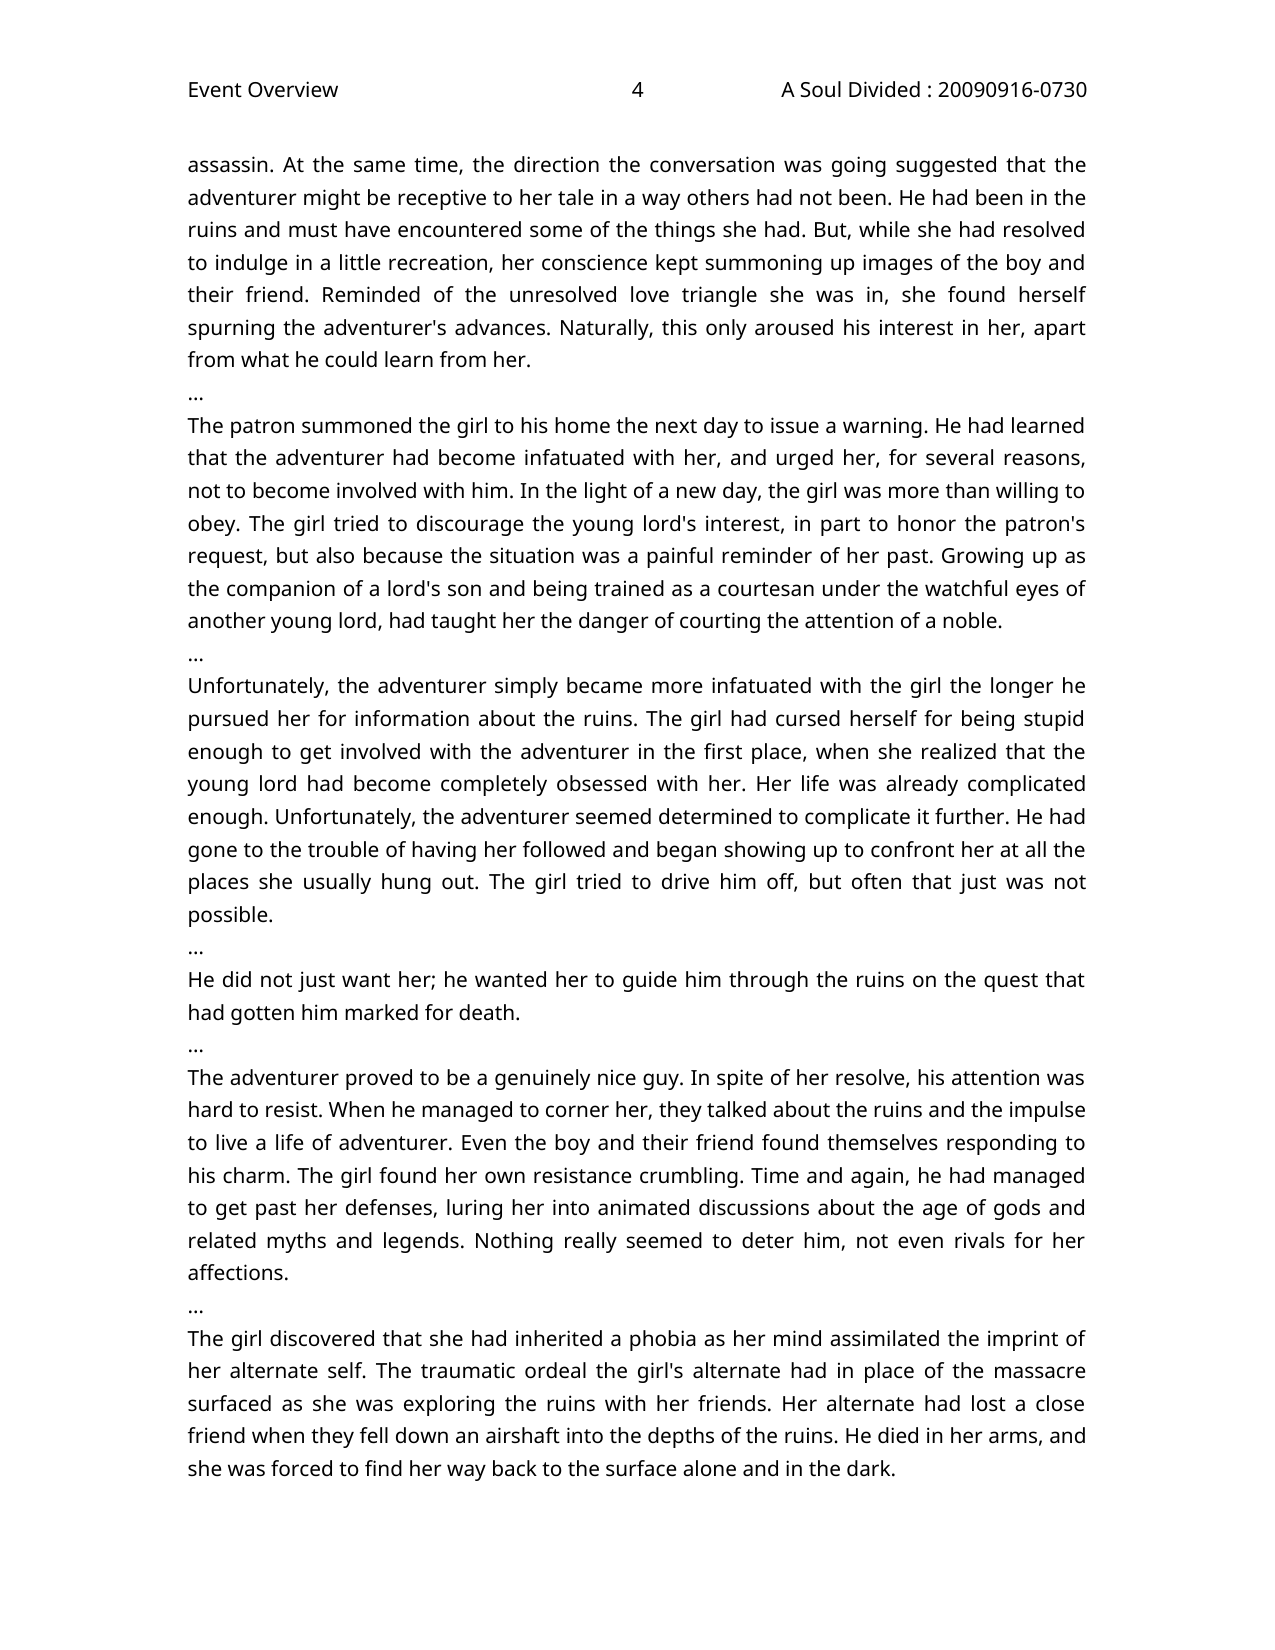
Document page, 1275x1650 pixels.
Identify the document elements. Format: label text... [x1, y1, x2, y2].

text He did not just want her; he wanted her to guide him through the ruins on the quest that had gotten him marked for death. [187, 965, 1087, 1026]
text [187, 150, 1087, 374]
text The girl discovered that she had inherited a phobia as her mind assimilated the imprint of her alternate self. The traumatic ordeal the girl's alternate had in place of the massacre surfaced as she was exploring the ruins with her friends. Her alternate had lost a close friend when they fell down an airshaft into the depths of the ruins. He died in her arms, and she was forced to find her way back to the surface alone and in the dark. [187, 1324, 1087, 1483]
text … [187, 378, 1087, 407]
text The adventurer proved to be a genuinely nice guy. In spite of her resolve, his attention was hard to resist. When he managed to corner her, they talked about the ruins and the impulse to live a life of adventurer. Even the boy and their friend found themselves responding to his charm. The girl found her own resistance crumbling. Time and again, he had managed to get past her defenses, luring her into animated discussions about the age of gods and related myths and legends. Nothing really seemed to deter him, not even rivals for her affections. [187, 1063, 1087, 1287]
text … [187, 1030, 1087, 1059]
text … [187, 932, 1087, 961]
text Unfortunately, the adventurer simply became more infatuated with the girl the longer he pursued her for information about the ruins. The girl had cursed herself for being stupid enough to get involved with the adventurer in the first place, when she realized that the young lord had become completely obsessed with her. Her life was already complicated enough. Unfortunately, the adventurer seemed determined to complicate it further. He had gone to the trouble of having her followed and began showing up to confront her at all the places she usually hung out. The girl tried to drive him off, but often that just was not possible. [187, 672, 1087, 928]
text The patron summoned the girl to his home the next day to issue a warning. He had learned that the adventurer had become infatuated with her, and urged her, for several reasons, not to become involved with him. In the light of a new day, the girl was more than willing to obey. The girl tried to discourage the young lord's interest, in part to honor the patron's request, but also because the situation was a painful reminder of her past. Growing up as the companion of a lord's son and being trained as a courtesan under the watchful eyes of another young lord, had taught her the danger of courting the attention of a noble. [187, 411, 1087, 635]
text … [187, 639, 1087, 667]
text … [187, 1291, 1087, 1319]
